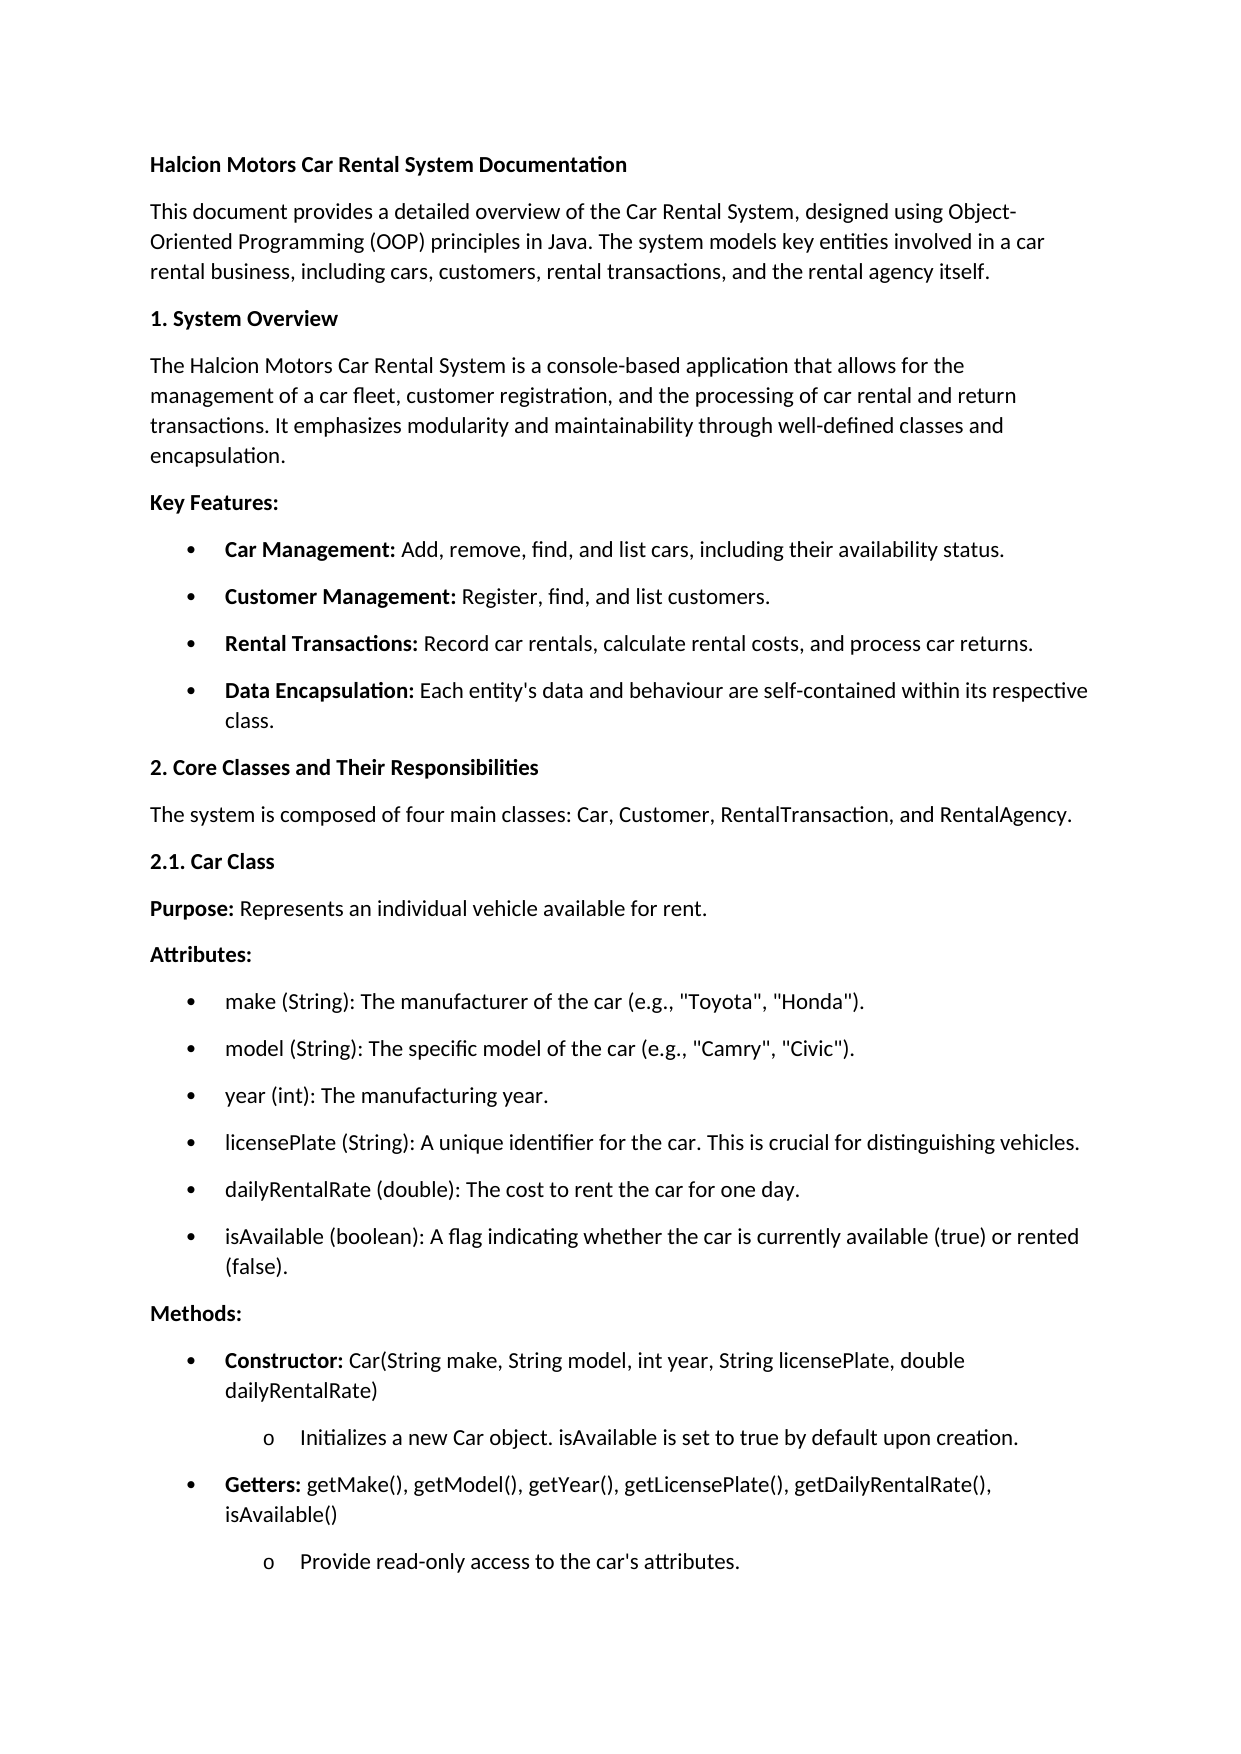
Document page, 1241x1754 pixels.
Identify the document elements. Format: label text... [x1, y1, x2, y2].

list Provide read-only access to the car's attributes. [262, 1547, 1090, 1576]
text Purpose: Represents an individual vehicle available for rent. [150, 894, 1090, 922]
list Initializes a new Car object. isAvailable is set to true by default upon creation. [262, 1423, 1090, 1451]
text Key Features: [150, 488, 1090, 517]
list licensePlate (String): A unique identifier for the car. This is crucial for distinguishing vehicles. [187, 1128, 1090, 1156]
text 2.1. Car Class [150, 847, 1090, 875]
list Rental Transactions: Record car rentals, calculate rental costs, and process car returns. [187, 629, 1090, 657]
list Car Management: Add, remove, find, and list cars, including their availability status. [187, 535, 1090, 563]
list year (int): The manufacturing year. [187, 1081, 1090, 1109]
list Data Encapsulation: Each entity's data and behaviour are self-contained within its respective class. [187, 676, 1090, 734]
list isAvailable (boolean): A flag indicating whether the car is currently available (true) or rented (false). [187, 1222, 1090, 1280]
list Getters: getMake(), getModel(), getYear(), getLicensePlate(), getDailyRentalRate(), isAvailable() [187, 1470, 1090, 1528]
text Halcion Motors Car Rental System Documentation [150, 150, 1090, 178]
text 2. Core Classes and Their Responsibilities [150, 753, 1090, 781]
text Attributes: [150, 941, 1090, 969]
text 1. System Overview [150, 304, 1090, 332]
list dailyRentalRate (double): The cost to rent the car for one day. [187, 1175, 1090, 1203]
list model (String): The specific model of the car (e.g., "Camry", "Civic"). [187, 1034, 1090, 1062]
text This document provides a detailed overview of the Car Rental System, designed using Object-Oriented Programming (OOP) principles in Java. The system models key entities involved in a car rental business, including cars, customers, rental transactions, and the rental agency itself. [150, 197, 1090, 285]
text The Halcion Motors Car Rental System is a console-based application that allows for the management of a car fleet, customer registration, and the processing of car rental and return transactions. It emphasizes modularity and maintainability through well-defined classes and encapsulation. [150, 351, 1090, 470]
list Customer Management: Register, find, and list customers. [187, 582, 1090, 610]
text The system is composed of four main classes: Car, Customer, RentalTransaction, and RentalAgency. [150, 800, 1090, 828]
list make (String): The manufacturer of the car (e.g., "Toyota", "Honda"). [187, 987, 1090, 1016]
text Methods: [150, 1299, 1090, 1327]
list Constructor: Car(String make, String model, int year, String licensePlate, double dailyRentalRate) [187, 1346, 1090, 1404]
